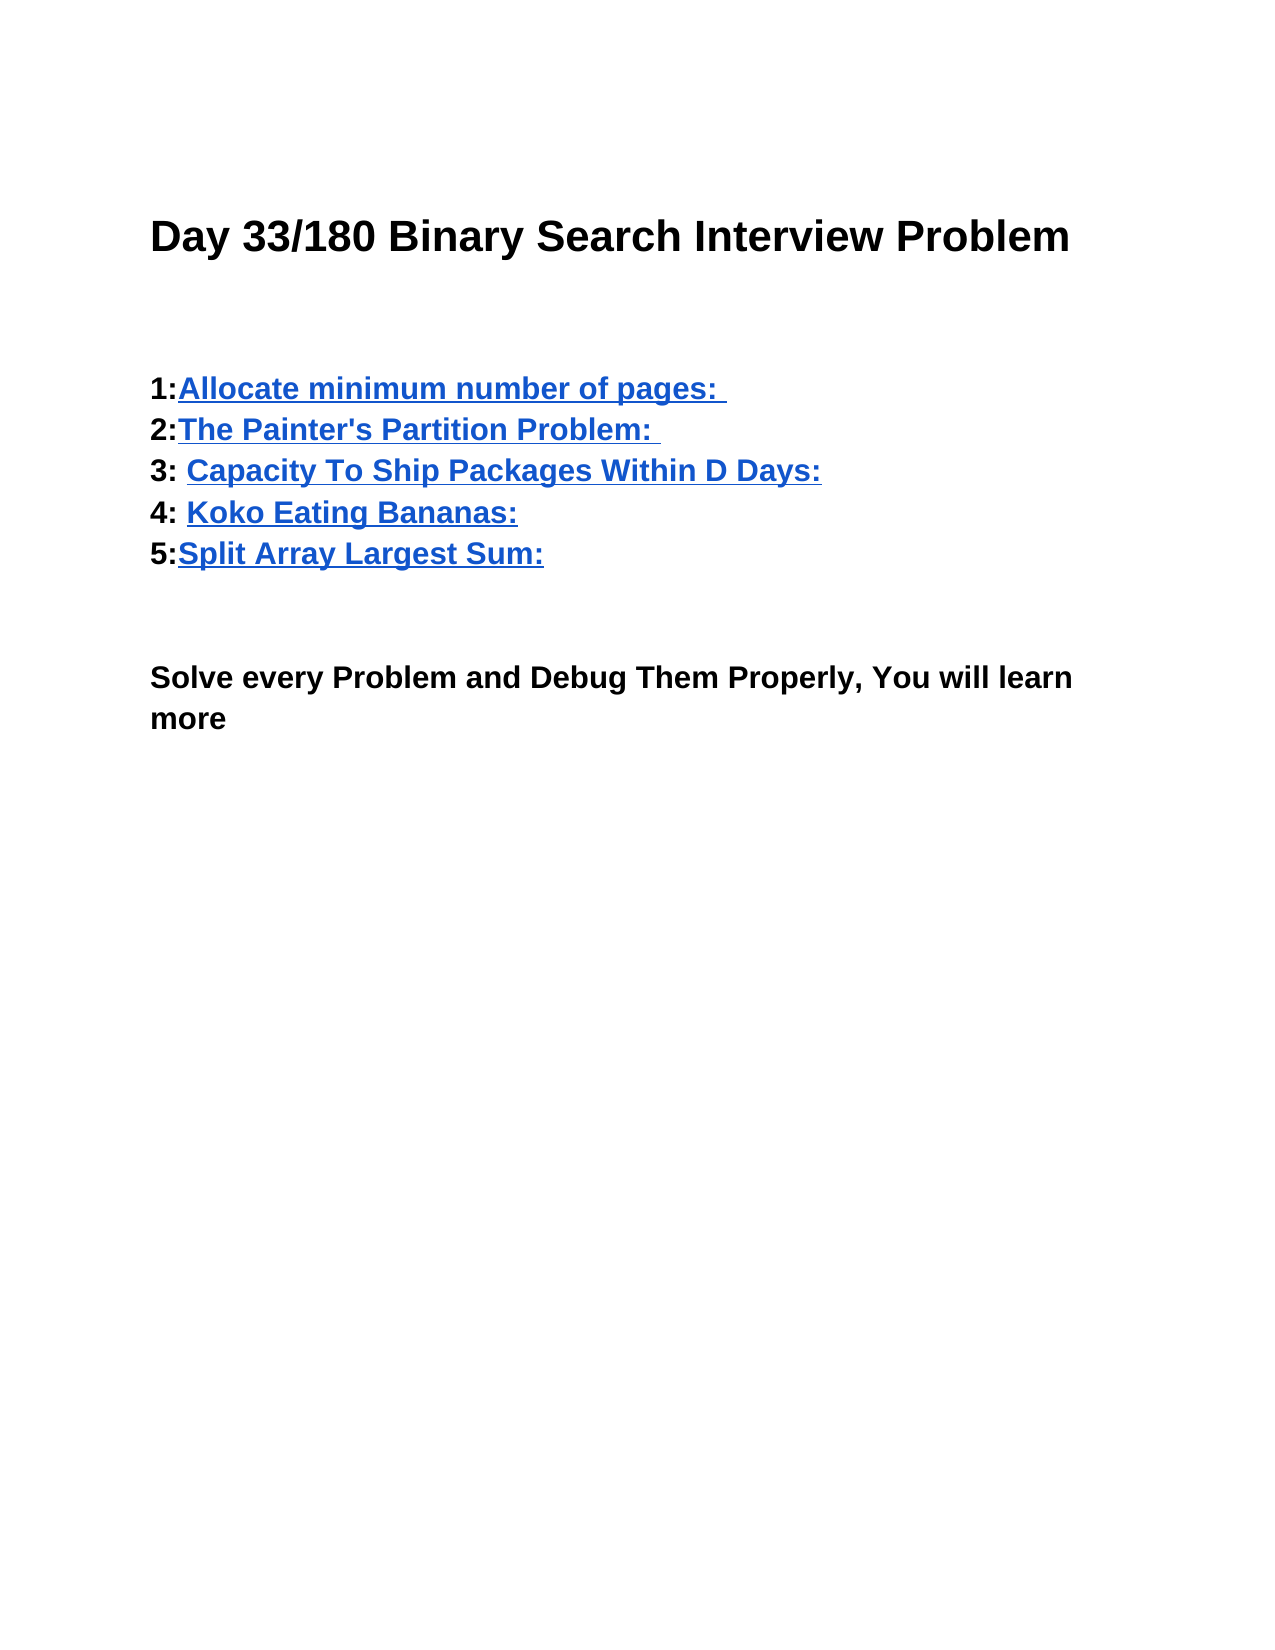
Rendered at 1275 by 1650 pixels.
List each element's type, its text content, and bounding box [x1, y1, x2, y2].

text Day 33/180 Binary Search Interview Problem [150, 210, 1125, 261]
text 1:Allocate minimum number of pages: [150, 370, 1125, 406]
text Solve every Problem and Debug Them Properly, You will learn more [150, 659, 1125, 736]
text 4: Koko Eating Bananas: [150, 494, 1125, 529]
text 5:Split Array Largest Sum: [150, 535, 1125, 571]
text 3: Capacity To Ship Packages Within D Days: [150, 452, 1125, 488]
text 2:The Painter's Partition Problem: [150, 411, 1125, 447]
